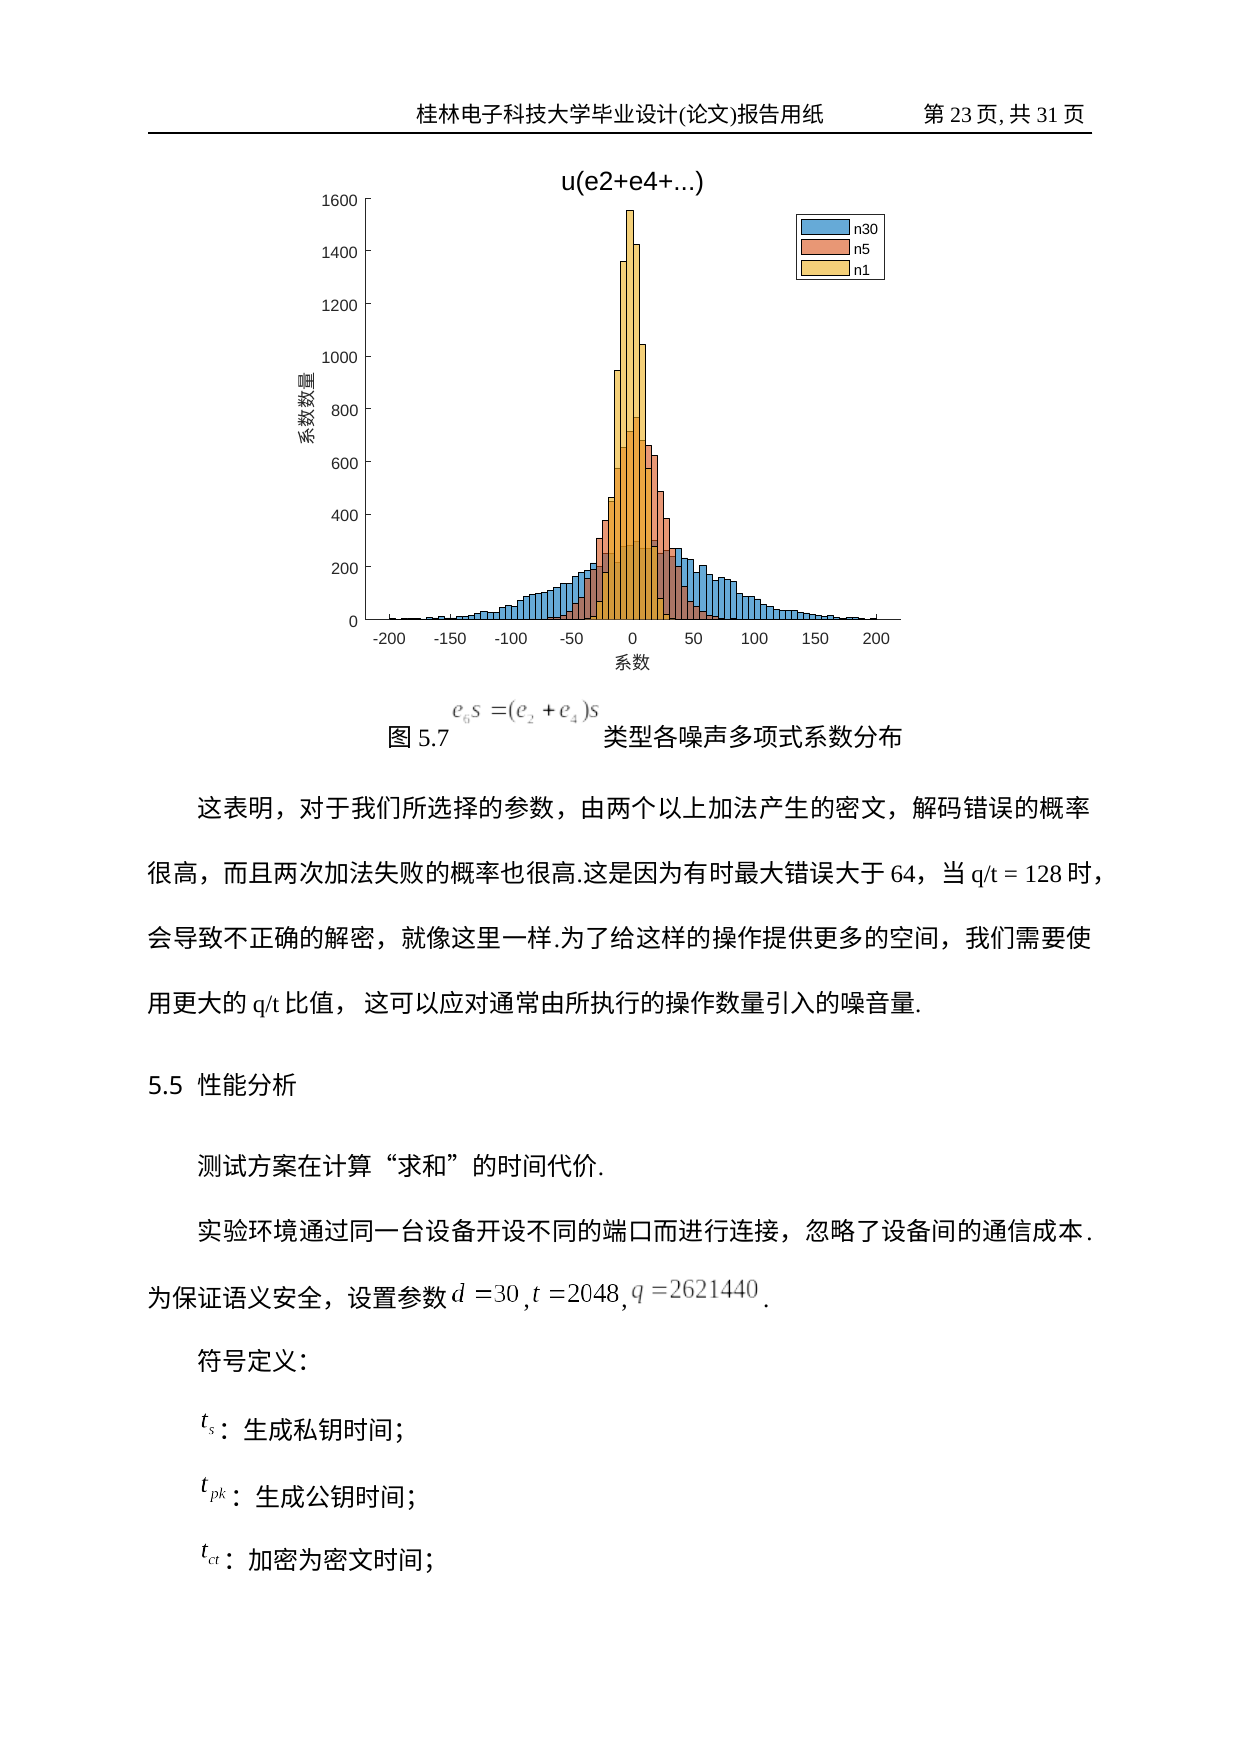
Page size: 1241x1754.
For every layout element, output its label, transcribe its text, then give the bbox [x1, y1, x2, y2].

text ：加密为密文时间； [148, 1522, 1092, 1587]
text 这表明，对于我们所选择的参数，由两个以上加法产生的密文，解码错误的概率很高，而且两次加法失败的概率也很高.这是因为有时最大错误大于64，当q/t = 128时，会导致不正确的解密，就像这里一样.为了给这样的操作提供更多的空间，我们需要使用更大的q/t比值， 这可以应对通常由所执行的操作数量引入的噪音量. [148, 774, 1092, 1034]
text 实验环境通过同一台设备开设不同的端口而进行连接，忽略了设备间的通信成本.为保证语义安全，设置参数,,. [148, 1197, 1092, 1327]
text 测试方案在计算“求和”的时间代价. [148, 1132, 1092, 1197]
text ：生成公钥时间； [148, 1457, 1092, 1522]
text ：生成私钥时间； [148, 1392, 1092, 1457]
subtitle 性能分析 [148, 1051, 1092, 1116]
text 符号定义： [148, 1327, 1092, 1392]
